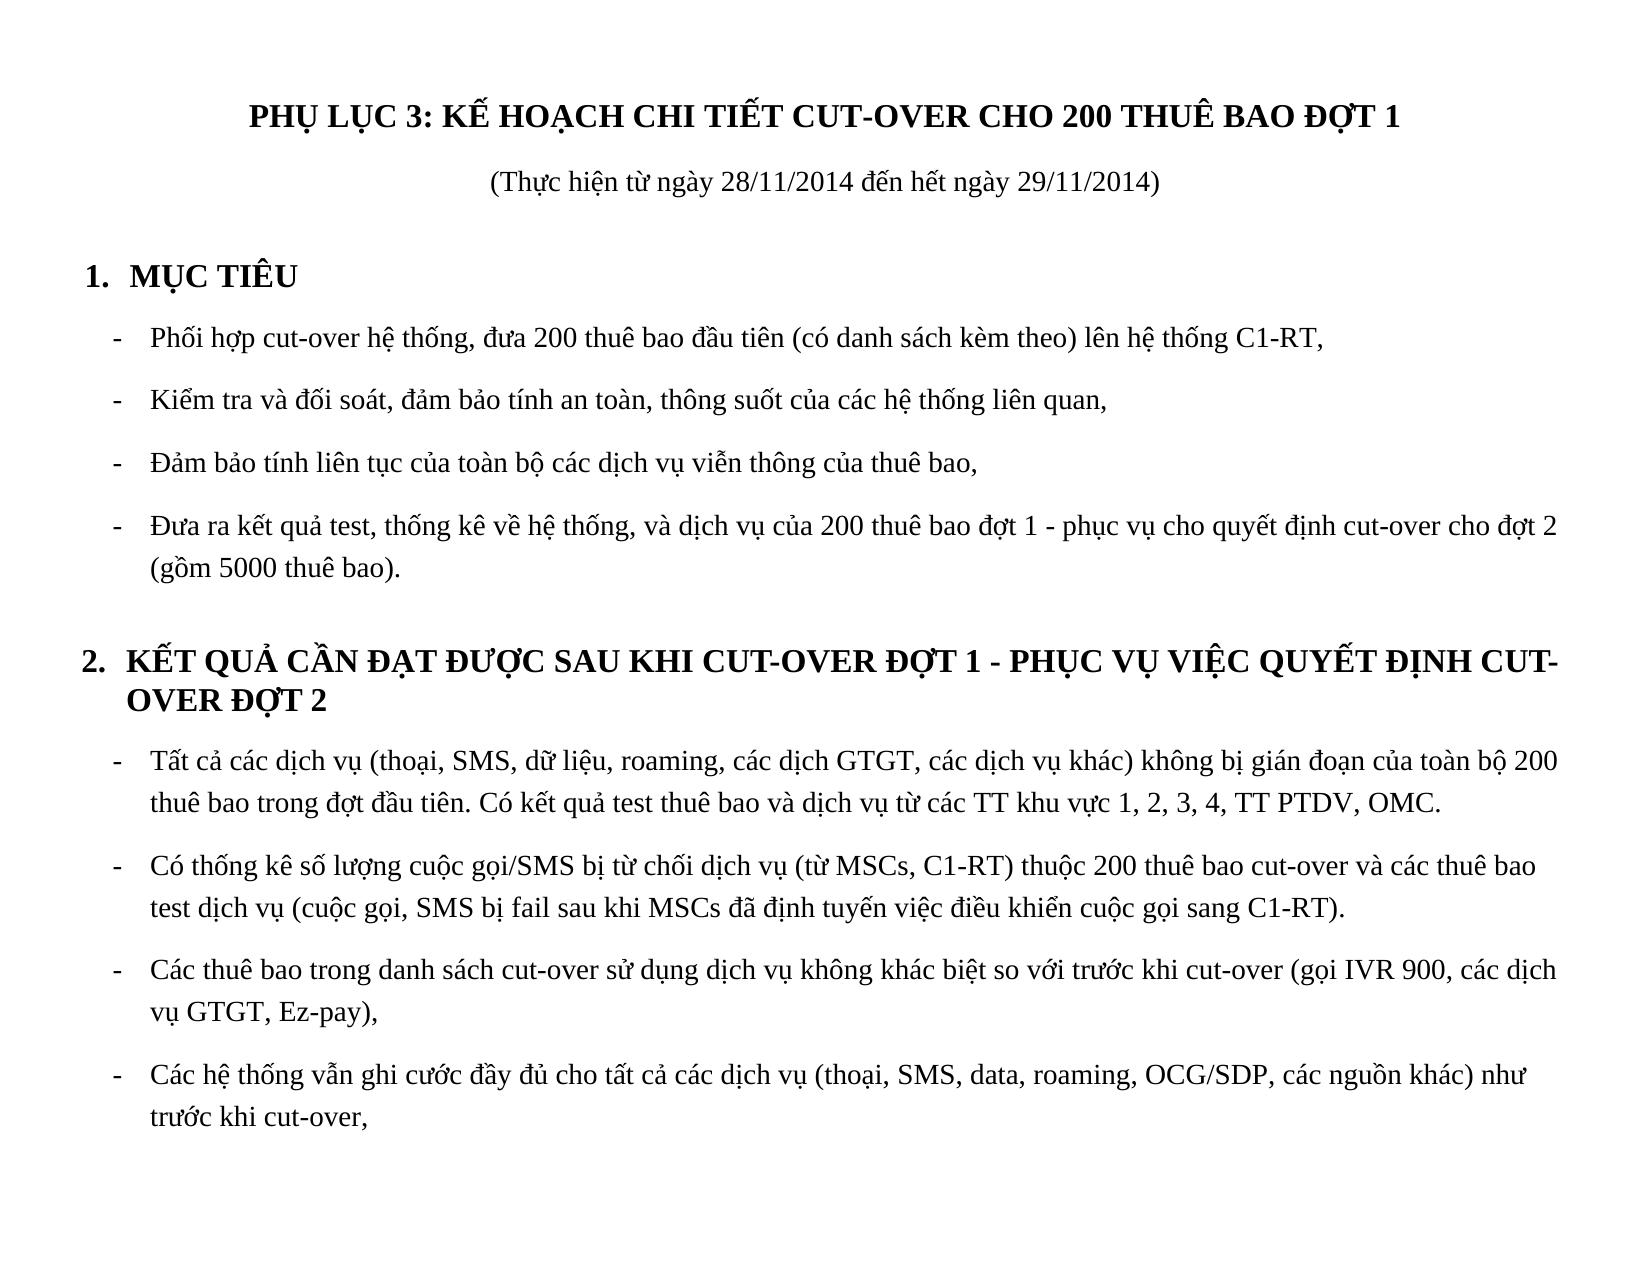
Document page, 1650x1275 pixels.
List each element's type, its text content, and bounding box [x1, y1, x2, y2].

text KẾT QUẢ CẦN ĐẠT ĐƯỢC SAU KHI CUT-OVER ĐỢT 1 - PHỤC VỤ VIỆC QUYẾT ĐỊNH CUT-OVER ĐỢT 2 [81, 642, 1569, 718]
list Phối hợp cut-over hệ thống, đưa 200 thuê bao đầu tiên (có danh sách kèm theo) lên hệ thống C1-RT, [112, 320, 1575, 353]
list Các hệ thống vẫn ghi cước đầy đủ cho tất cả các dịch vụ (thoại, SMS, data, roaming, OCG/SDP, các nguồn khác) như trước khi cut-over, [112, 1057, 1575, 1132]
list Tất cả các dịch vụ (thoại, SMS, dữ liệu, roaming, các dịch GTGT, các dịch vụ khác) không bị gián đoạn của toàn bộ 200 thuê bao trong đợt đầu tiên. Có kết quả test thuê bao và dịch vụ từ các TT khu vực 1, 2, 3, 4, TT PTDV, OMC. [112, 743, 1575, 819]
list Đảm bảo tính liên tục của toàn bộ các dịch vụ viễn thông của thuê bao, [112, 445, 1575, 479]
list Có thống kê số lượng cuộc gọi/SMS bị từ chối dịch vụ (từ MSCs, C1-RT) thuộc 200 thuê bao cut-over và các thuê bao test dịch vụ (cuộc gọi, SMS bị fail sau khi MSCs đã định tuyến việc điều khiển cuộc gọi sang C1-RT). [112, 848, 1575, 923]
text PHỤ LỤC 3: KẾ HOẠCH CHI TIẾT CUT-OVER CHO 200 THUÊ BAO ĐỢT 1 [75, 96, 1575, 134]
list Đưa ra kết quả test, thống kê về hệ thống, và dịch vụ của 200 thuê bao đợt 1 - phục vụ cho quyết định cut-over cho đợt 2 (gồm 5000 thuê bao). [112, 508, 1575, 583]
list Các thuê bao trong danh sách cut-over sử dụng dịch vụ không khác biệt so với trước khi cut-over (gọi IVR 900, các dịch vụ GTGT, Ez-pay), [112, 952, 1575, 1028]
text (Thực hiện từ ngày 28/11/2014 đến hết ngày 29/11/2014) [75, 164, 1575, 198]
text MỤC TIÊU [84, 256, 1575, 295]
list Kiểm tra và đối soát, đảm bảo tính an toàn, thông suốt của các hệ thống liên quan, [112, 382, 1575, 416]
